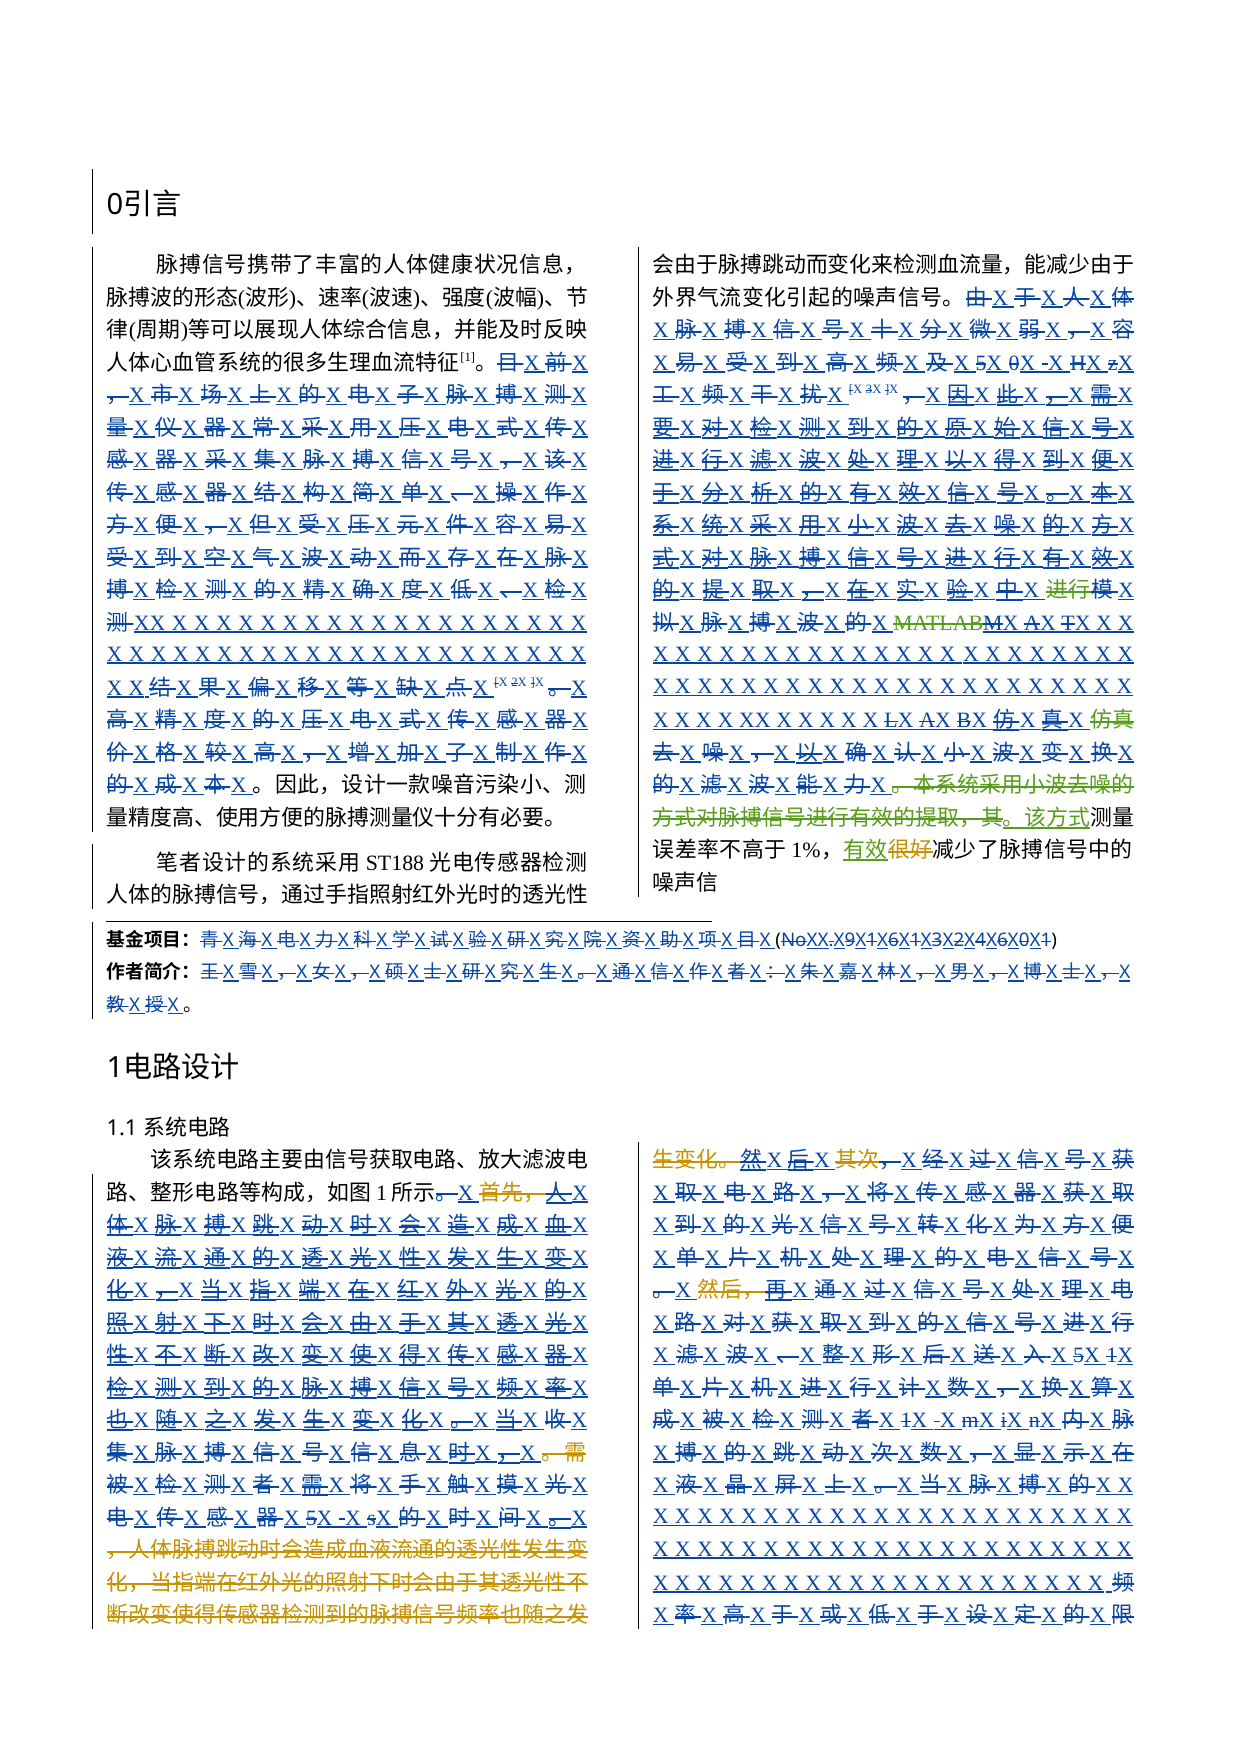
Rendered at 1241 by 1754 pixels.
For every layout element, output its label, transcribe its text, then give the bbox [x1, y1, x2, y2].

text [106, 1365, 588, 1397]
text 笔者设计的系统采用ST188光电传感器检测人体的脉搏信号，通过手指照射红外光时的透光性会由于脉搏跳动而变化来检测血流量，能减少由于外界气流变化引起的噪声信号。测量误差率不高于1%，减少了脉搏信号中的噪声信 [106, 844, 588, 909]
text 该系统电路主要由信号获取电路、放大滤波电路、整形电路等构成，如图1所示。图2为系统电路实物图。 [106, 1235, 588, 1267]
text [106, 1552, 588, 1583]
text 笔者设计的系统采用ST188光电传感器检测人体的脉搏信号，通过手指照射红外光时的透光性会由于脉搏跳动而变化来检测血流量，能减少由于外界气流变化引起的噪声信号。测量误差率不高于1%，减少了脉搏信号中的噪声信 [653, 438, 1134, 469]
text 笔者设计的系统采用ST188光电传感器检测人体的脉搏信号，通过手指照射红外光时的透光性会由于脉搏跳动而变化来检测血流量，能减少由于外界气流变化引起的噪声信号。测量误差率不高于1%，减少了脉搏信号中的噪声信 [653, 535, 1134, 567]
text 1.1 系统电路 [106, 1109, 1134, 1142]
text 该系统电路主要由信号获取电路、放大滤波电路、整形电路等构成，如图1所示。图2为系统电路实物图。 [653, 1142, 1134, 1629]
text 笔者设计的系统采用ST188光电传感器检测人体的脉搏信号，通过手指照射红外光时的透光性会由于脉搏跳动而变化来检测血流量，能减少由于外界气流变化引起的噪声信号。测量误差率不高于1%，减少了脉搏信号中的噪声信 [653, 568, 1134, 897]
text 该系统电路主要由信号获取电路、放大滤波电路、整形电路等构成，如图1所示。图2为系统电路实物图。 [106, 1268, 588, 1332]
text 基金项目：() [106, 922, 1134, 954]
text 0引言 [106, 169, 1134, 234]
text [106, 1398, 588, 1551]
text 脉搏信号携带了丰富的人体健康状况信息，脉搏波的形态(波形)、速率(波速)、强度(波幅)、节律(周期)等可以展现人体综合信息，并能及时反映人体心血管系统的很多生理血流特征[1]。。因此，设计一款噪音污染小、测量精度高、使用方便的脉搏测量仪十分有必要。 [106, 247, 588, 832]
text 笔者设计的系统采用ST188光电传感器检测人体的脉搏信号，通过手指照射红外光时的透光性会由于脉搏跳动而变化来检测血流量，能减少由于外界气流变化引起的噪声信号。测量误差率不高于1%，减少了脉搏信号中的噪声信 [653, 247, 1134, 437]
text 笔者设计的系统采用ST188光电传感器检测人体的脉搏信号，通过手指照射红外光时的透光性会由于脉搏跳动而变化来检测血流量，能减少由于外界气流变化引起的噪声信号。测量误差率不高于1%，减少了脉搏信号中的噪声信 [653, 470, 1134, 534]
text 1电路设计 [106, 1032, 1134, 1097]
text 该系统电路主要由信号获取电路、放大滤波电路、整形电路等构成，如图1所示。图2为系统电路实物图。 [106, 1142, 588, 1234]
text 作者简介：。 [106, 954, 1134, 1019]
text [106, 1584, 588, 1616]
text 该系统电路主要由信号获取电路、放大滤波电路、整形电路等构成，如图1所示。图2为系统电路实物图。 [106, 1333, 588, 1364]
